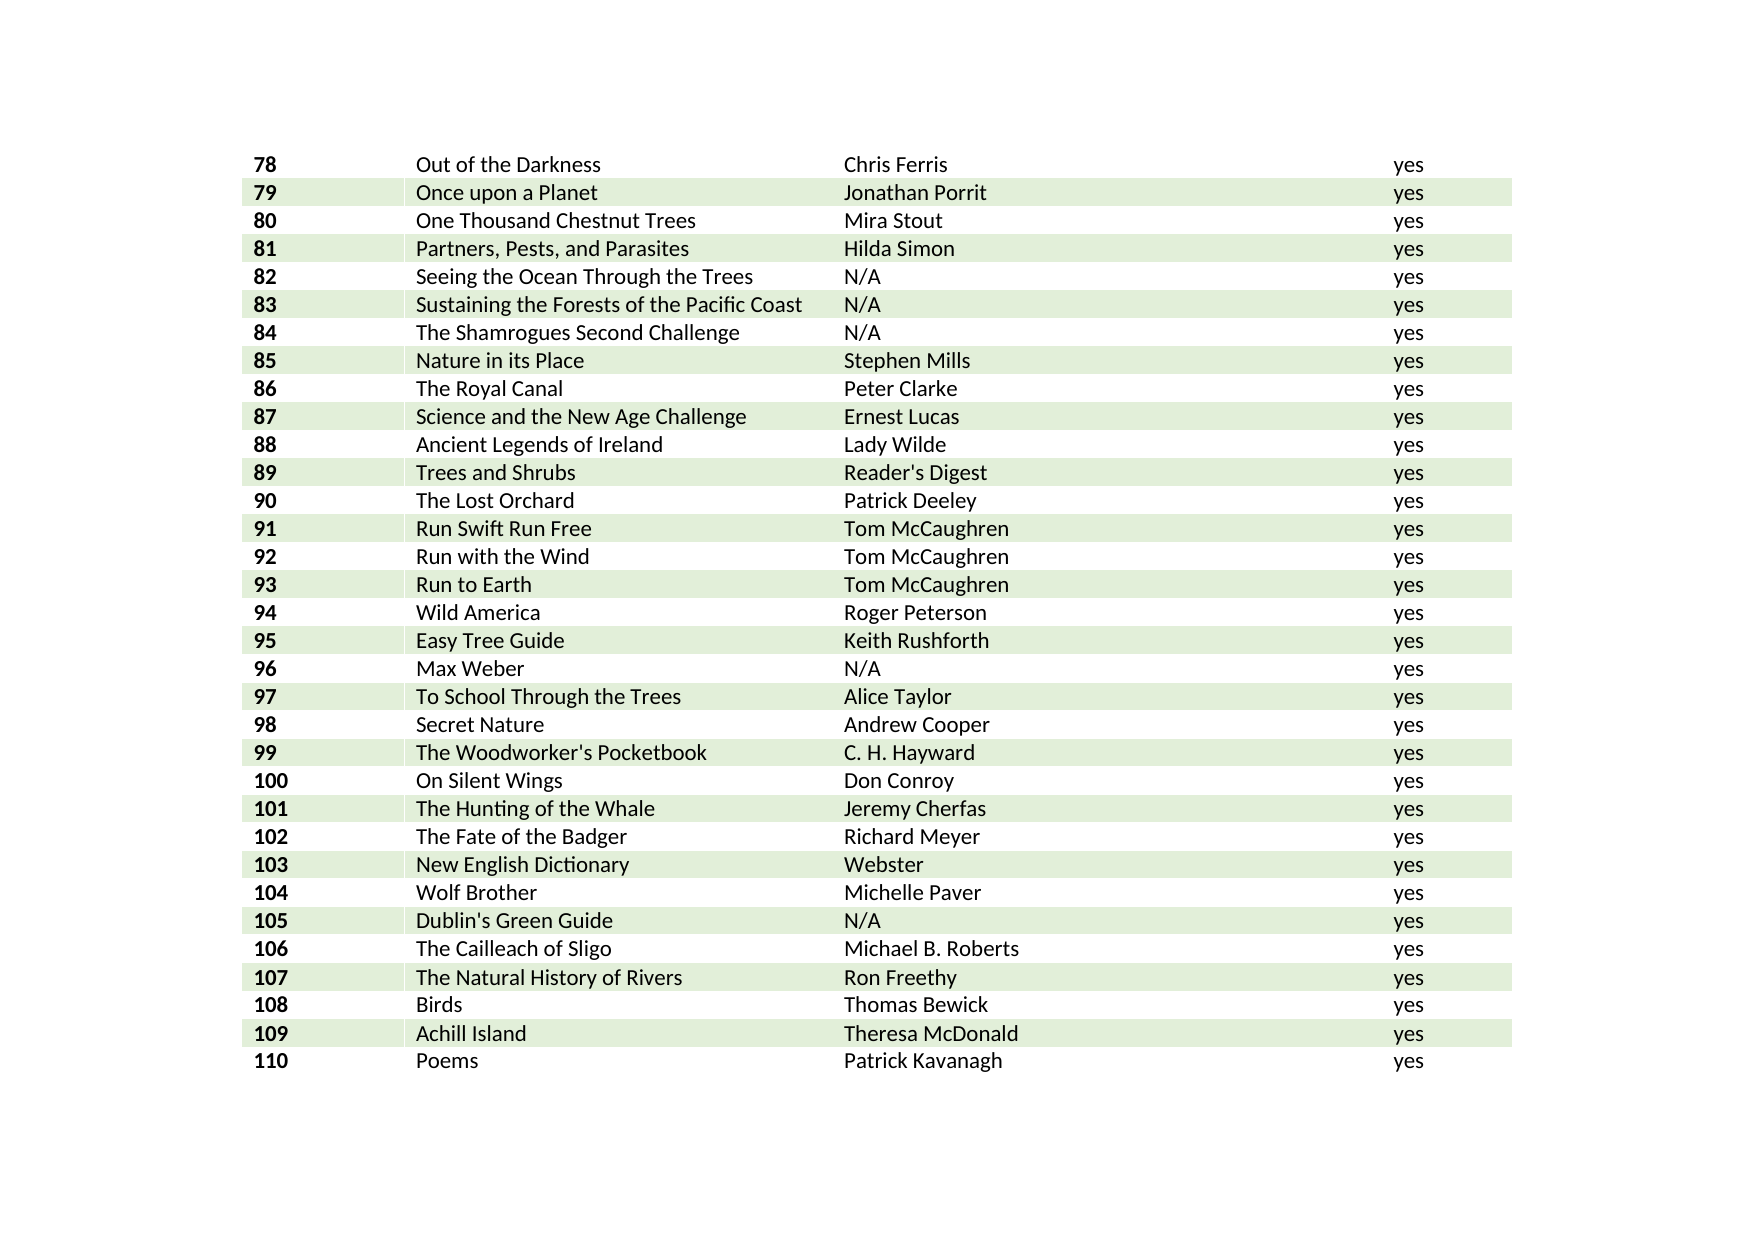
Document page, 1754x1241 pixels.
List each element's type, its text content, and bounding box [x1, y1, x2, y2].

table_cell Alice Taylor [833, 683, 1305, 710]
table_cell Chris Ferris [833, 150, 1305, 178]
table_cell One Thousand Chestnut Trees [405, 206, 833, 234]
table_cell yes [1305, 458, 1512, 486]
table_cell Michelle Paver [833, 879, 1305, 907]
table_cell 87 [242, 402, 404, 430]
table_cell Achill Island [405, 1019, 833, 1047]
table_cell yes [1305, 374, 1512, 402]
table_cell yes [1305, 963, 1512, 991]
table_cell yes [1305, 851, 1512, 878]
table_cell 95 [242, 626, 404, 654]
table_cell Birds [405, 991, 833, 1019]
table_cell 103 [242, 851, 404, 878]
table_cell 86 [242, 374, 404, 402]
table_cell Poems [405, 1047, 833, 1075]
table_cell Patrick Deeley [833, 486, 1305, 514]
table_cell Keith Rushforth [833, 626, 1305, 654]
table_cell Wolf Brother [405, 879, 833, 907]
table_cell N/A [833, 262, 1305, 290]
table_cell Ancient Legends of Ireland [405, 430, 833, 458]
table_cell Jonathan Porrit [833, 178, 1305, 206]
table_cell Tom McCaughren [833, 570, 1305, 598]
table_cell Run with the Wind [405, 542, 833, 570]
table_cell 82 [242, 262, 404, 290]
table_cell Thomas Bewick [833, 991, 1305, 1019]
table_cell yes [1305, 290, 1512, 318]
table_cell yes [1305, 626, 1512, 654]
table_cell 91 [242, 514, 404, 542]
table_cell yes [1305, 346, 1512, 374]
table_cell Tom McCaughren [833, 514, 1305, 542]
table_cell Webster [833, 851, 1305, 878]
table_cell yes [1305, 430, 1512, 458]
table_cell The Hunting of the Whale [405, 795, 833, 822]
table_cell yes [1305, 570, 1512, 598]
table_cell Peter Clarke [833, 374, 1305, 402]
table_cell 105 [242, 907, 404, 934]
table_cell The Shamrogues Second Challenge [405, 318, 833, 346]
table_cell 109 [242, 1019, 404, 1047]
table_cell 79 [242, 178, 404, 206]
table_cell The Lost Orchard [405, 486, 833, 514]
table_cell Ron Freethy [833, 963, 1305, 991]
table_cell Richard Meyer [833, 823, 1305, 851]
table_cell The Woodworker's Pocketbook [405, 739, 833, 766]
table_cell yes [1305, 907, 1512, 934]
table_cell yes [1305, 739, 1512, 766]
table_cell yes [1305, 598, 1512, 626]
table_cell N/A [833, 907, 1305, 934]
table_cell 90 [242, 486, 404, 514]
table_cell yes [1305, 935, 1512, 963]
table_cell yes [1305, 486, 1512, 514]
table_cell 94 [242, 598, 404, 626]
table_cell yes [1305, 795, 1512, 822]
table_cell yes [1305, 150, 1512, 178]
table_cell 98 [242, 710, 404, 738]
table_cell Jeremy Cherfas [833, 795, 1305, 822]
table_cell Mira Stout [833, 206, 1305, 234]
table_cell yes [1305, 1047, 1512, 1075]
table_cell The Fate of the Badger [405, 823, 833, 851]
table_cell Run to Earth [405, 570, 833, 598]
table_cell Theresa McDonald [833, 1019, 1305, 1047]
table_cell Patrick Kavanagh [833, 1047, 1305, 1075]
table_cell The Royal Canal [405, 374, 833, 402]
table_cell The Natural History of Rivers [405, 963, 833, 991]
table_cell To School Through the Trees [405, 683, 833, 710]
table_cell yes [1305, 766, 1512, 794]
table_cell Stephen Mills [833, 346, 1305, 374]
table_cell yes [1305, 823, 1512, 851]
table_cell Trees and Shrubs [405, 458, 833, 486]
table_cell Andrew Cooper [833, 710, 1305, 738]
table_cell 81 [242, 234, 404, 262]
table_cell Don Conroy [833, 766, 1305, 794]
table_cell 104 [242, 879, 404, 907]
table_cell Dublin's Green Guide [405, 907, 833, 934]
table_cell Nature in its Place [405, 346, 833, 374]
table_cell 83 [242, 290, 404, 318]
table_cell 85 [242, 346, 404, 374]
table_cell 106 [242, 935, 404, 963]
table_cell 89 [242, 458, 404, 486]
table_cell Ernest Lucas [833, 402, 1305, 430]
table_cell N/A [833, 654, 1305, 682]
table_cell 78 [242, 150, 404, 178]
table_cell Lady Wilde [833, 430, 1305, 458]
table_cell Science and the New Age Challenge [405, 402, 833, 430]
table_cell 99 [242, 739, 404, 766]
table_cell 96 [242, 654, 404, 682]
table_cell yes [1305, 318, 1512, 346]
table_cell 93 [242, 570, 404, 598]
table_cell yes [1305, 178, 1512, 206]
table_cell Max Weber [405, 654, 833, 682]
table_cell 108 [242, 991, 404, 1019]
table_cell yes [1305, 542, 1512, 570]
table_cell yes [1305, 879, 1512, 907]
table_cell Secret Nature [405, 710, 833, 738]
table_cell yes [1305, 683, 1512, 710]
table_cell Hilda Simon [833, 234, 1305, 262]
table_cell On Silent Wings [405, 766, 833, 794]
table_cell Tom McCaughren [833, 542, 1305, 570]
table_cell 92 [242, 542, 404, 570]
table_cell Michael B. Roberts [833, 935, 1305, 963]
table_cell Roger Peterson [833, 598, 1305, 626]
table_cell yes [1305, 206, 1512, 234]
table_cell Once upon a Planet [405, 178, 833, 206]
table_cell N/A [833, 318, 1305, 346]
table_cell New English Dictionary [405, 851, 833, 878]
table_cell yes [1305, 1019, 1512, 1047]
table_cell 88 [242, 430, 404, 458]
table_cell The Cailleach of Sligo [405, 935, 833, 963]
table_cell 101 [242, 795, 404, 822]
table_cell 102 [242, 823, 404, 851]
table_cell yes [1305, 262, 1512, 290]
table_cell Sustaining the Forests of the Pacific Coast [405, 290, 833, 318]
table_cell 100 [242, 766, 404, 794]
table_cell C. H. Hayward [833, 739, 1305, 766]
table_cell yes [1305, 991, 1512, 1019]
table_cell Out of the Darkness [405, 150, 833, 178]
table_cell 84 [242, 318, 404, 346]
table_cell 80 [242, 206, 404, 234]
table_cell Seeing the Ocean Through the Trees [405, 262, 833, 290]
table_cell N/A [833, 290, 1305, 318]
table_cell yes [1305, 514, 1512, 542]
table_cell Run Swift Run Free [405, 514, 833, 542]
table_cell Wild America [405, 598, 833, 626]
table_cell Partners, Pests, and Parasites [405, 234, 833, 262]
table_cell 110 [242, 1047, 404, 1075]
table_cell yes [1305, 402, 1512, 430]
table_cell Easy Tree Guide [405, 626, 833, 654]
table_cell yes [1305, 654, 1512, 682]
table_cell yes [1305, 234, 1512, 262]
table_cell yes [1305, 710, 1512, 738]
table_cell 97 [242, 683, 404, 710]
table_cell 107 [242, 963, 404, 991]
table_cell Reader's Digest [833, 458, 1305, 486]
